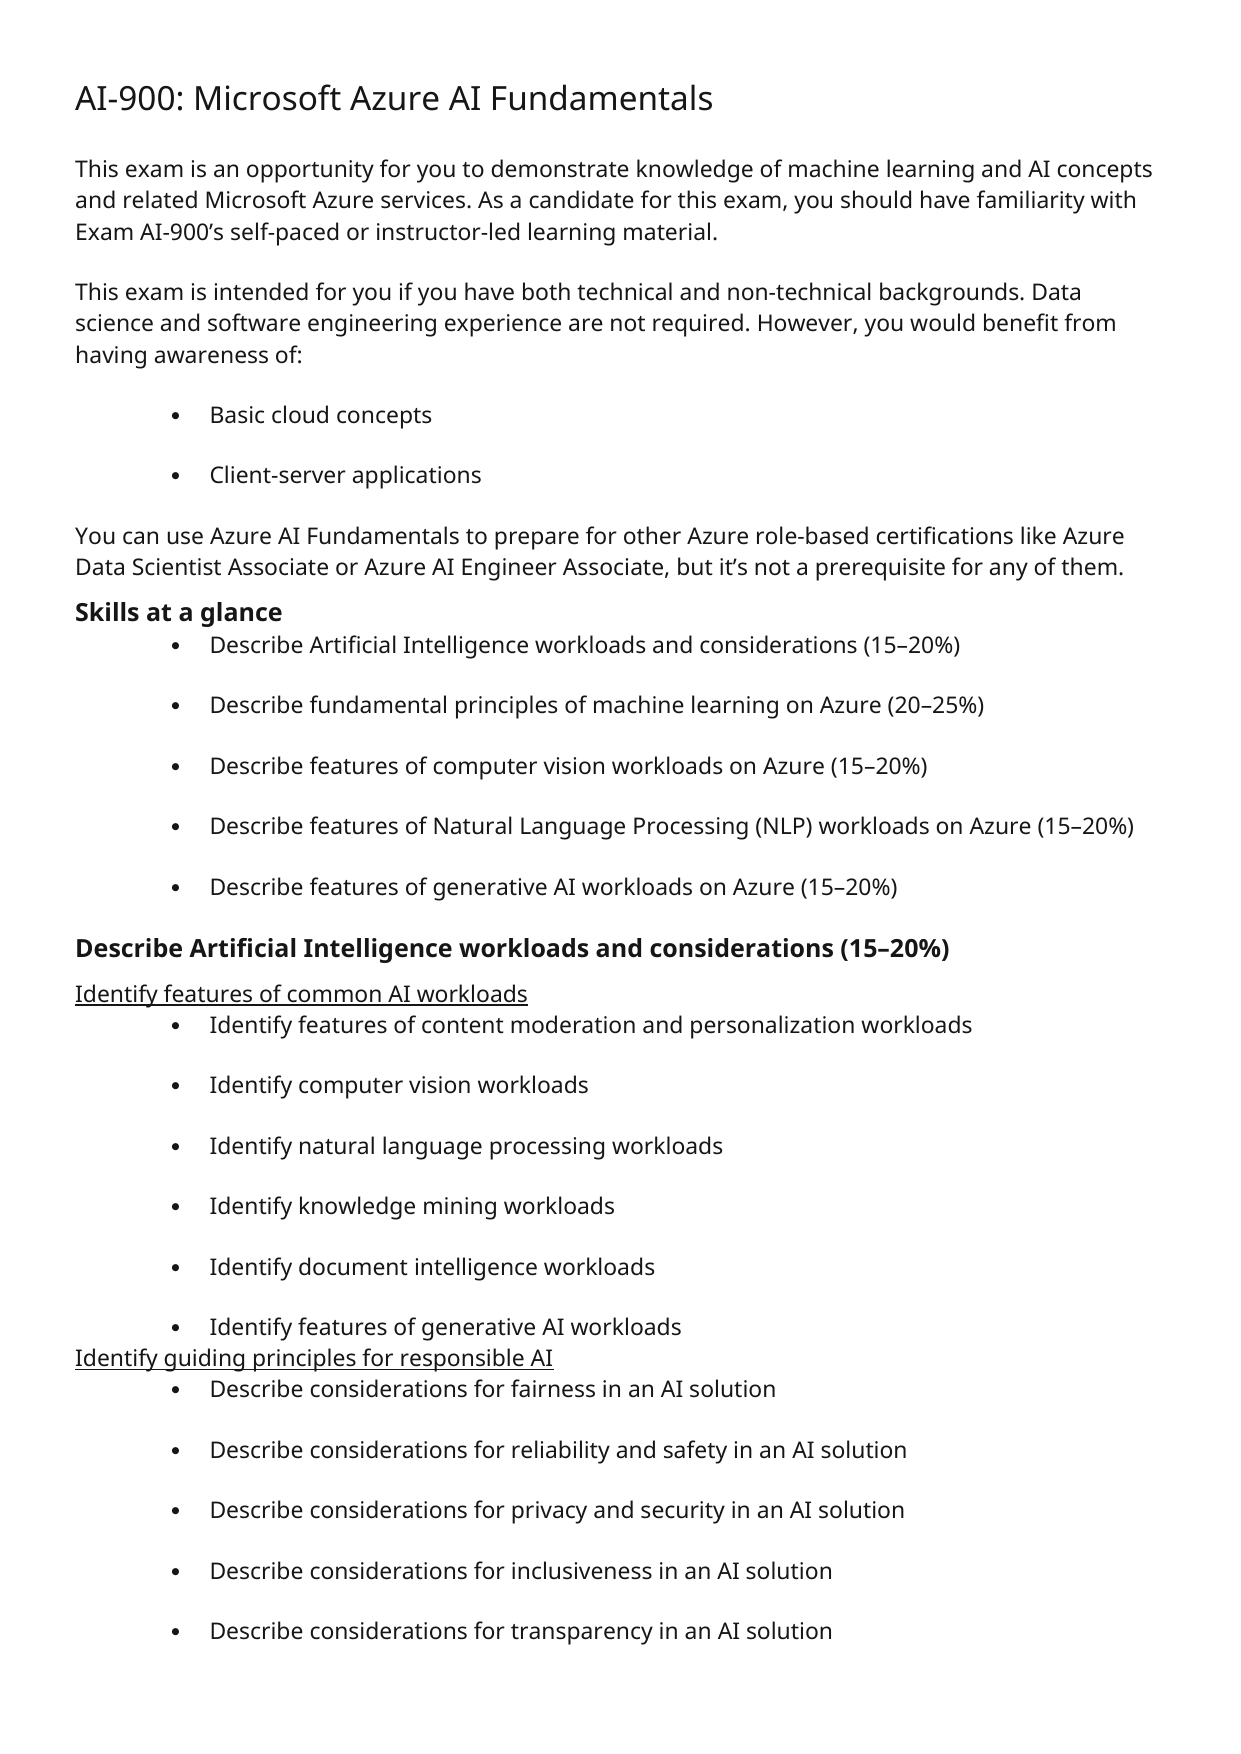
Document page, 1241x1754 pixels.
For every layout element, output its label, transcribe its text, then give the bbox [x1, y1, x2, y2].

list Identify features of generative AI workloads [172, 1311, 1165, 1342]
subtitle Describe Artificial Intelligence workloads and considerations (15–20%) [75, 931, 1165, 965]
list Client-server applications [172, 459, 1165, 491]
list Identify knowledge mining workloads [172, 1190, 1165, 1221]
list Describe features of Natural Language Processing (NLP) workloads on Azure (15–20%) [172, 810, 1165, 841]
text This exam is intended for you if you have both technical and non-technical backgrounds. Data science and software engineering experience are not required. However, you would benefit from having awareness of: [75, 276, 1165, 370]
list Describe features of computer vision workloads on Azure (15–20%) [172, 750, 1165, 781]
list Describe considerations for fairness in an AI solution [172, 1373, 1165, 1404]
list Identify features of content moderation and personalization workloads [172, 1009, 1165, 1040]
list Identify document intelligence workloads [172, 1250, 1165, 1282]
list Describe features of generative AI workloads on Azure (15–20%) [172, 871, 1165, 902]
subtitle Identify features of common AI workloads [75, 977, 1165, 1009]
list Basic cloud concepts [172, 399, 1165, 430]
list Describe fundamental principles of machine learning on Azure (20–25%) [172, 689, 1165, 721]
text This exam is an opportunity for you to demonstrate knowledge of machine learning and AI concepts and related Microsoft Azure services. As a candidate for this exam, you should have familiarity with Exam AI-900’s self-paced or instructor-led learning material. [75, 153, 1165, 247]
list Describe considerations for privacy and security in an AI solution [172, 1494, 1165, 1525]
list Identify computer vision workloads [172, 1069, 1165, 1100]
list Describe considerations for transparency in an AI solution [172, 1615, 1165, 1646]
subtitle AI-900: Microsoft Azure AI Fundamentals [75, 75, 1165, 120]
subtitle Identify guiding principles for responsible AI [75, 1342, 1165, 1373]
text You can use Azure AI Fundamentals to prepare for other Azure role-based certifications like Azure Data Scientist Associate or Azure AI Engineer Associate, but it’s not a prerequisite for any of them. [75, 520, 1165, 582]
list Identify natural language processing workloads [172, 1129, 1165, 1161]
subtitle Skills at a glance [75, 595, 1165, 629]
list Describe Artificial Intelligence workloads and considerations (15–20%) [172, 629, 1165, 660]
list Describe considerations for inclusiveness in an AI solution [172, 1554, 1165, 1586]
list Describe considerations for reliability and safety in an AI solution [172, 1434, 1165, 1465]
